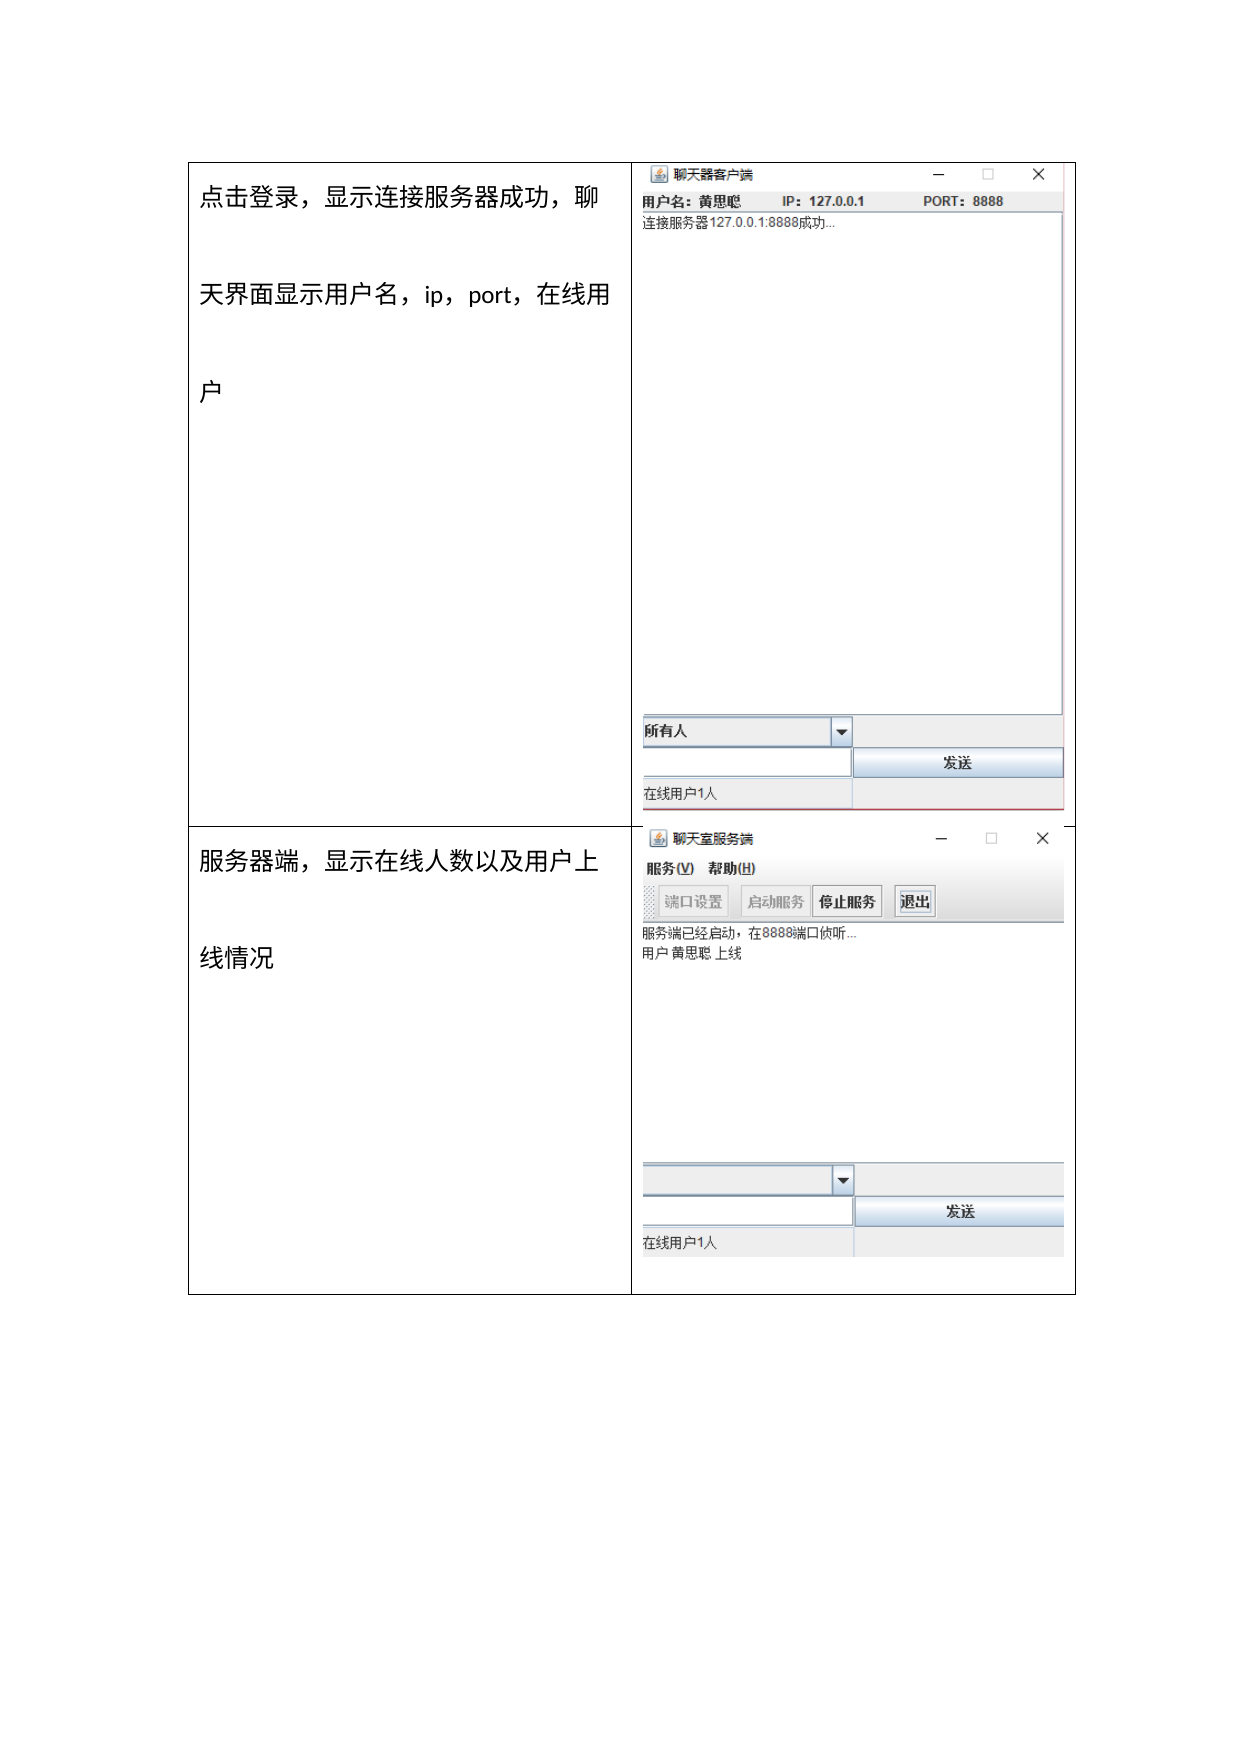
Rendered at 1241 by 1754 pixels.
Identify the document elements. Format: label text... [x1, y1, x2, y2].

table_cell [632, 163, 1075, 826]
picture [643, 163, 1065, 811]
table_cell 服务器端，显示在线人数以及用户上线情况 [189, 827, 631, 1294]
table_cell [632, 827, 1075, 1294]
table_cell 点击登录，显示连接服务器成功，聊天界面显示用户名，ip，port，在线用户 [189, 163, 631, 826]
picture [643, 826, 1064, 1257]
